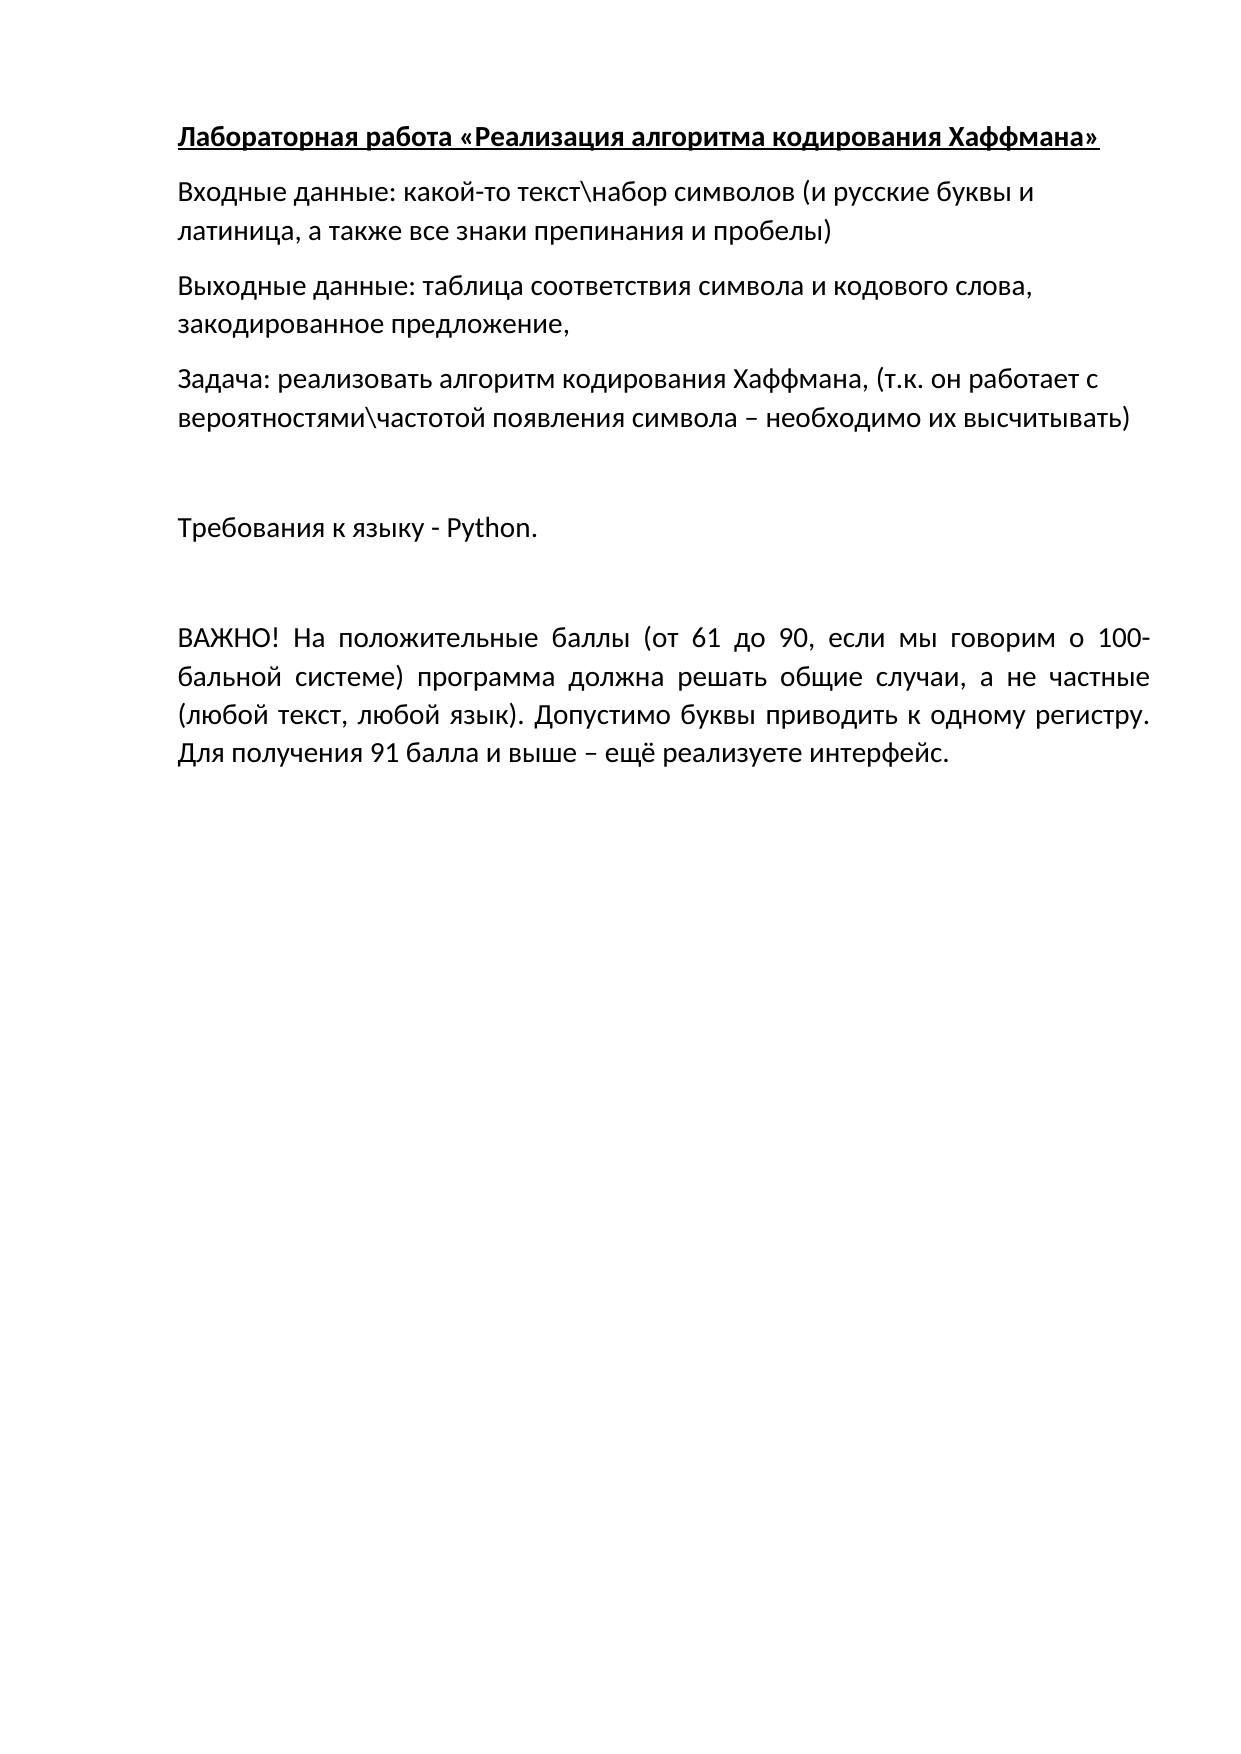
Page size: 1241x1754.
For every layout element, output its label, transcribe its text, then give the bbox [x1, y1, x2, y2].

text Требования к языку - Python. [177, 509, 1152, 544]
text Выходные данные: таблица соответствия символа и кодового слова, закодированное предложение, [177, 267, 1152, 341]
text Входные данные: какой-то текст\набор символов (и русские буквы и латиница, а также все знаки препинания и пробелы) [177, 173, 1152, 247]
text Лабораторная работа «Реализация алгоритма кодирования Хаффмана» [177, 118, 1152, 154]
text ВАЖНО! На положительные баллы (от 61 до 90, если мы говорим о 100-бальной системе) программа должна решать общие случаи, а не частные (любой текст, любой язык). Допустимо буквы приводить к одному регистру. Для получения 91 балла и выше – ещё реализуете интерфейс. [177, 619, 1152, 770]
text Задача: реализовать алгоритм кодирования Хаффмана, (т.к. он работает с вероятностями\частотой появления символа – необходимо их высчитывать) [177, 360, 1152, 434]
